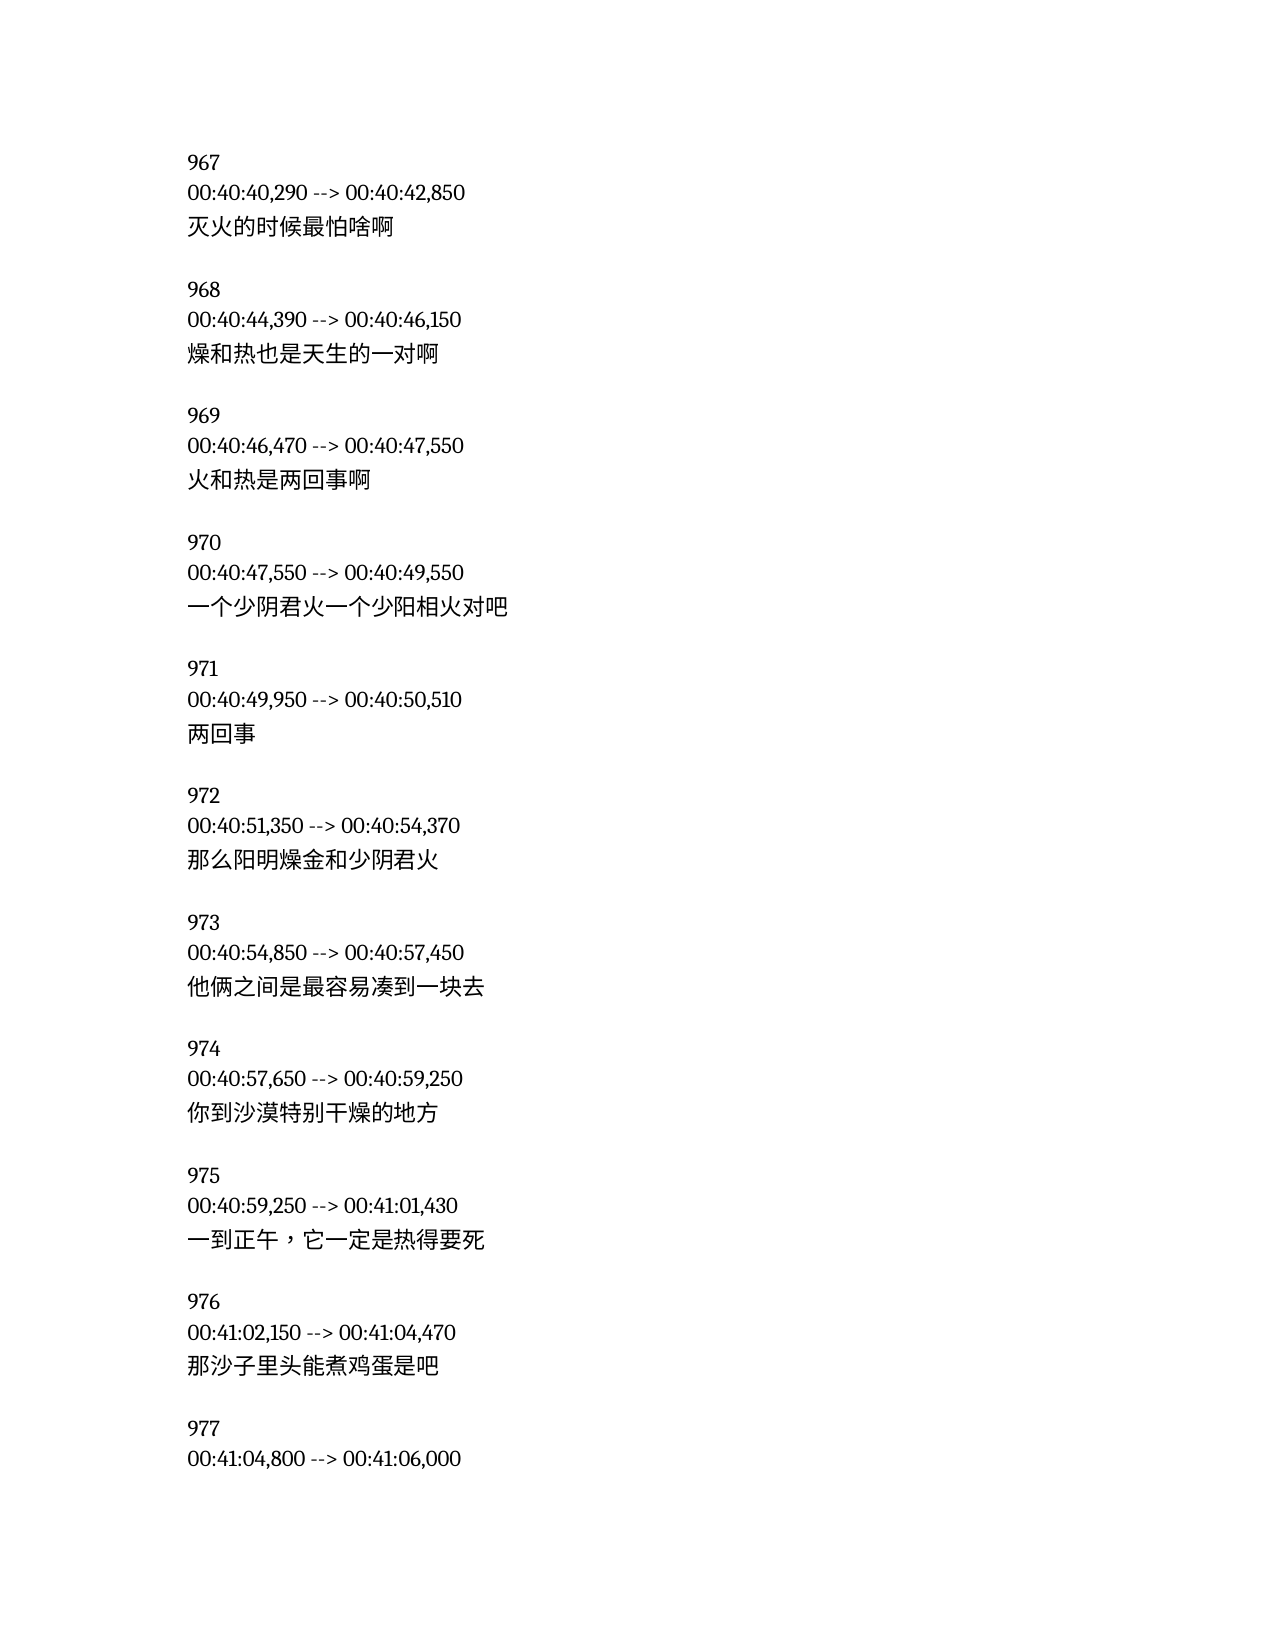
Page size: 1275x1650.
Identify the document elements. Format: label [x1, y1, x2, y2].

text [187, 150, 1087, 1472]
